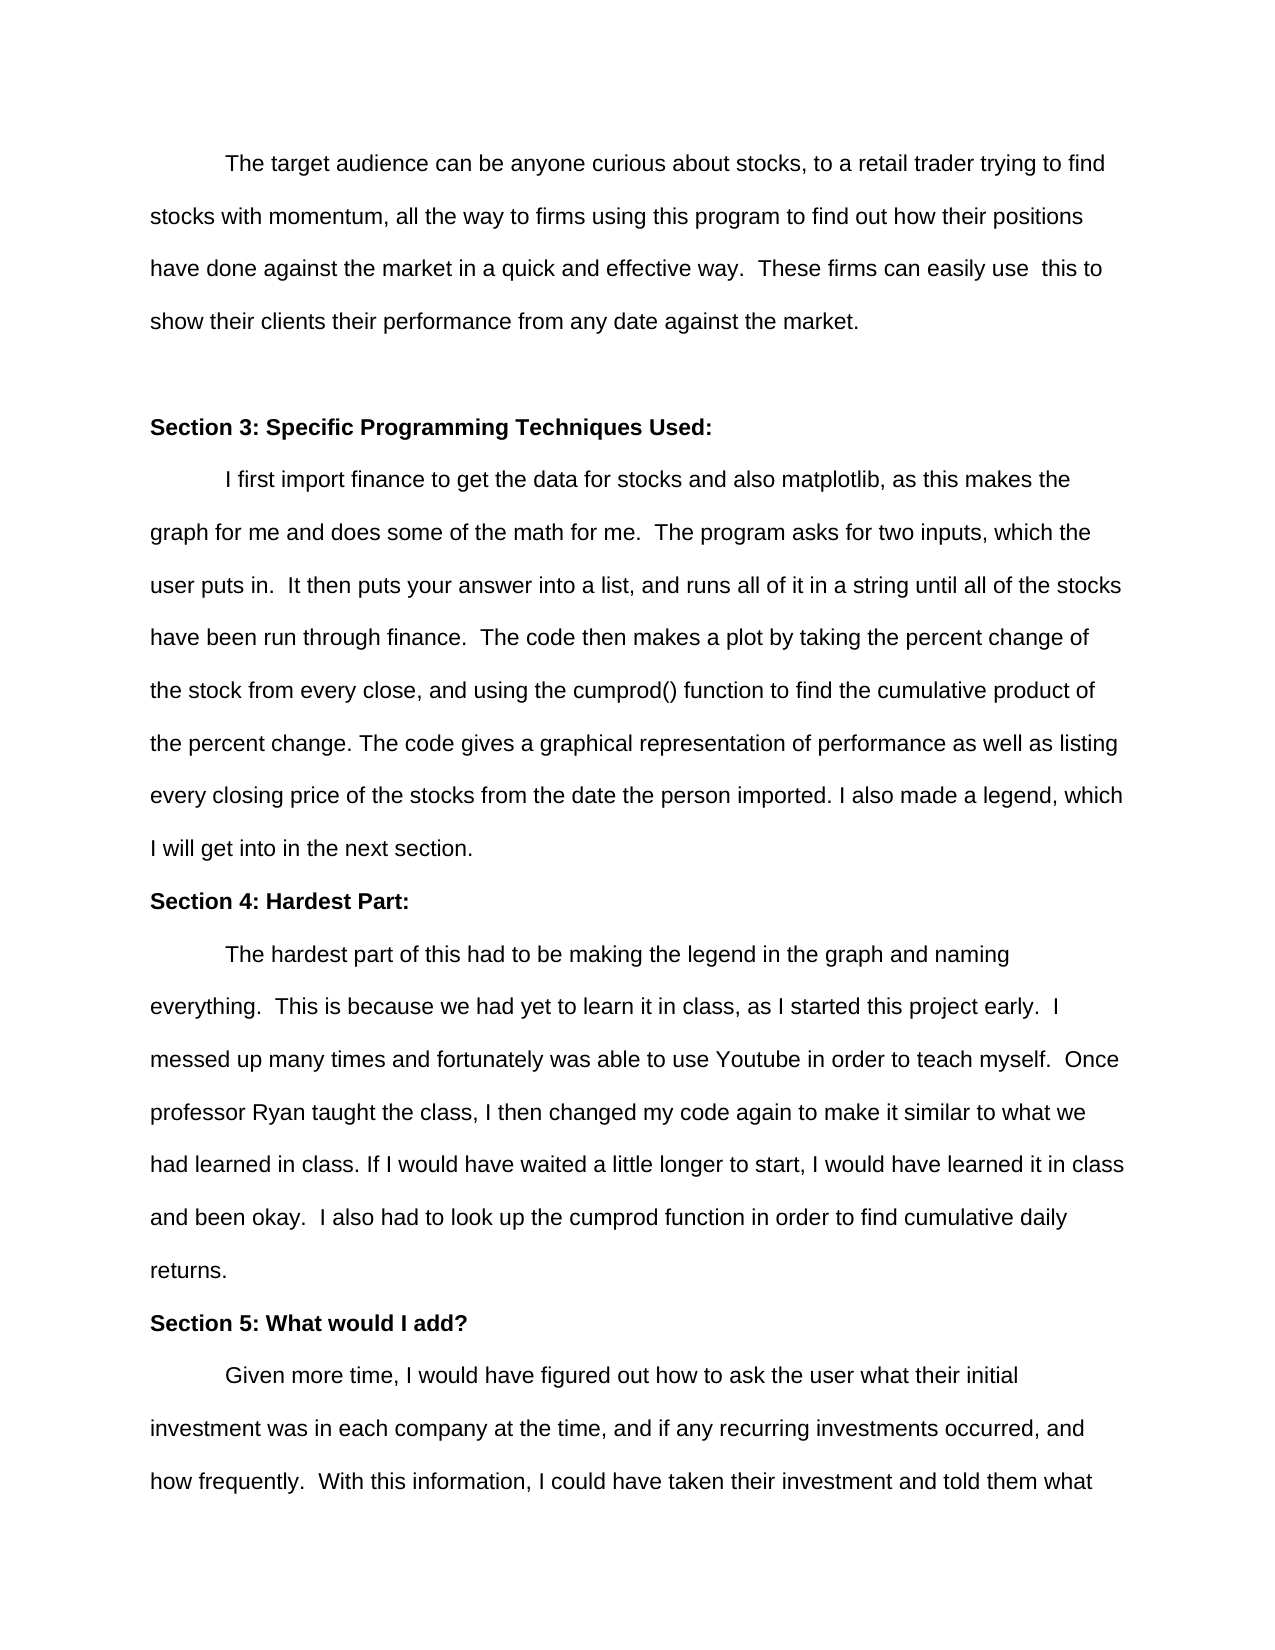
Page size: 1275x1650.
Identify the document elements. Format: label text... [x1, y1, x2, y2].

text Section 4: Hardest Part: [150, 888, 1125, 914]
text The hardest part of this had to be making the legend in the graph and naming everything. This is because we had yet to learn it in class, as I started this project early. I messed up many times and fortunately was able to use Youtube in order to teach myself. Once professor Ryan taught the class, I then changed my code again to make it similar to what we had learned in class. If I would have waited a little longer to start, I would have learned it in class and been okay. I also had to look up the cumprod function in order to find cumulative daily returns. [150, 941, 1125, 1283]
text I first import finance to get the data for stocks and also matplotlib, as this makes the graph for me and does some of the math for me. The program asks for two inputs, which the user puts in. It then puts your answer into a list, and runs all of it in a string until all of the stocks have been run through finance. The code then makes a plot by taking the percent change of the stock from every close, and using the cumprod() function to find the cumulative product of the percent change. The code gives a graphical representation of performance as well as listing every closing price of the stocks from the date the person imported. I also made a legend, which I will get into in the next section. [150, 466, 1125, 862]
text The target audience can be anyone curious about stocks, to a retail trader trying to find stocks with momentum, all the way to firms using this program to find out how their positions have done against the market in a quick and effective way. These firms can easily use this to show their clients their performance from any date against the market. [150, 150, 1125, 334]
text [150, 1362, 1125, 1494]
text Section 5: What would I add? [150, 1309, 1125, 1336]
text Section 3: Specific Programming Techniques Used: [150, 413, 1125, 440]
